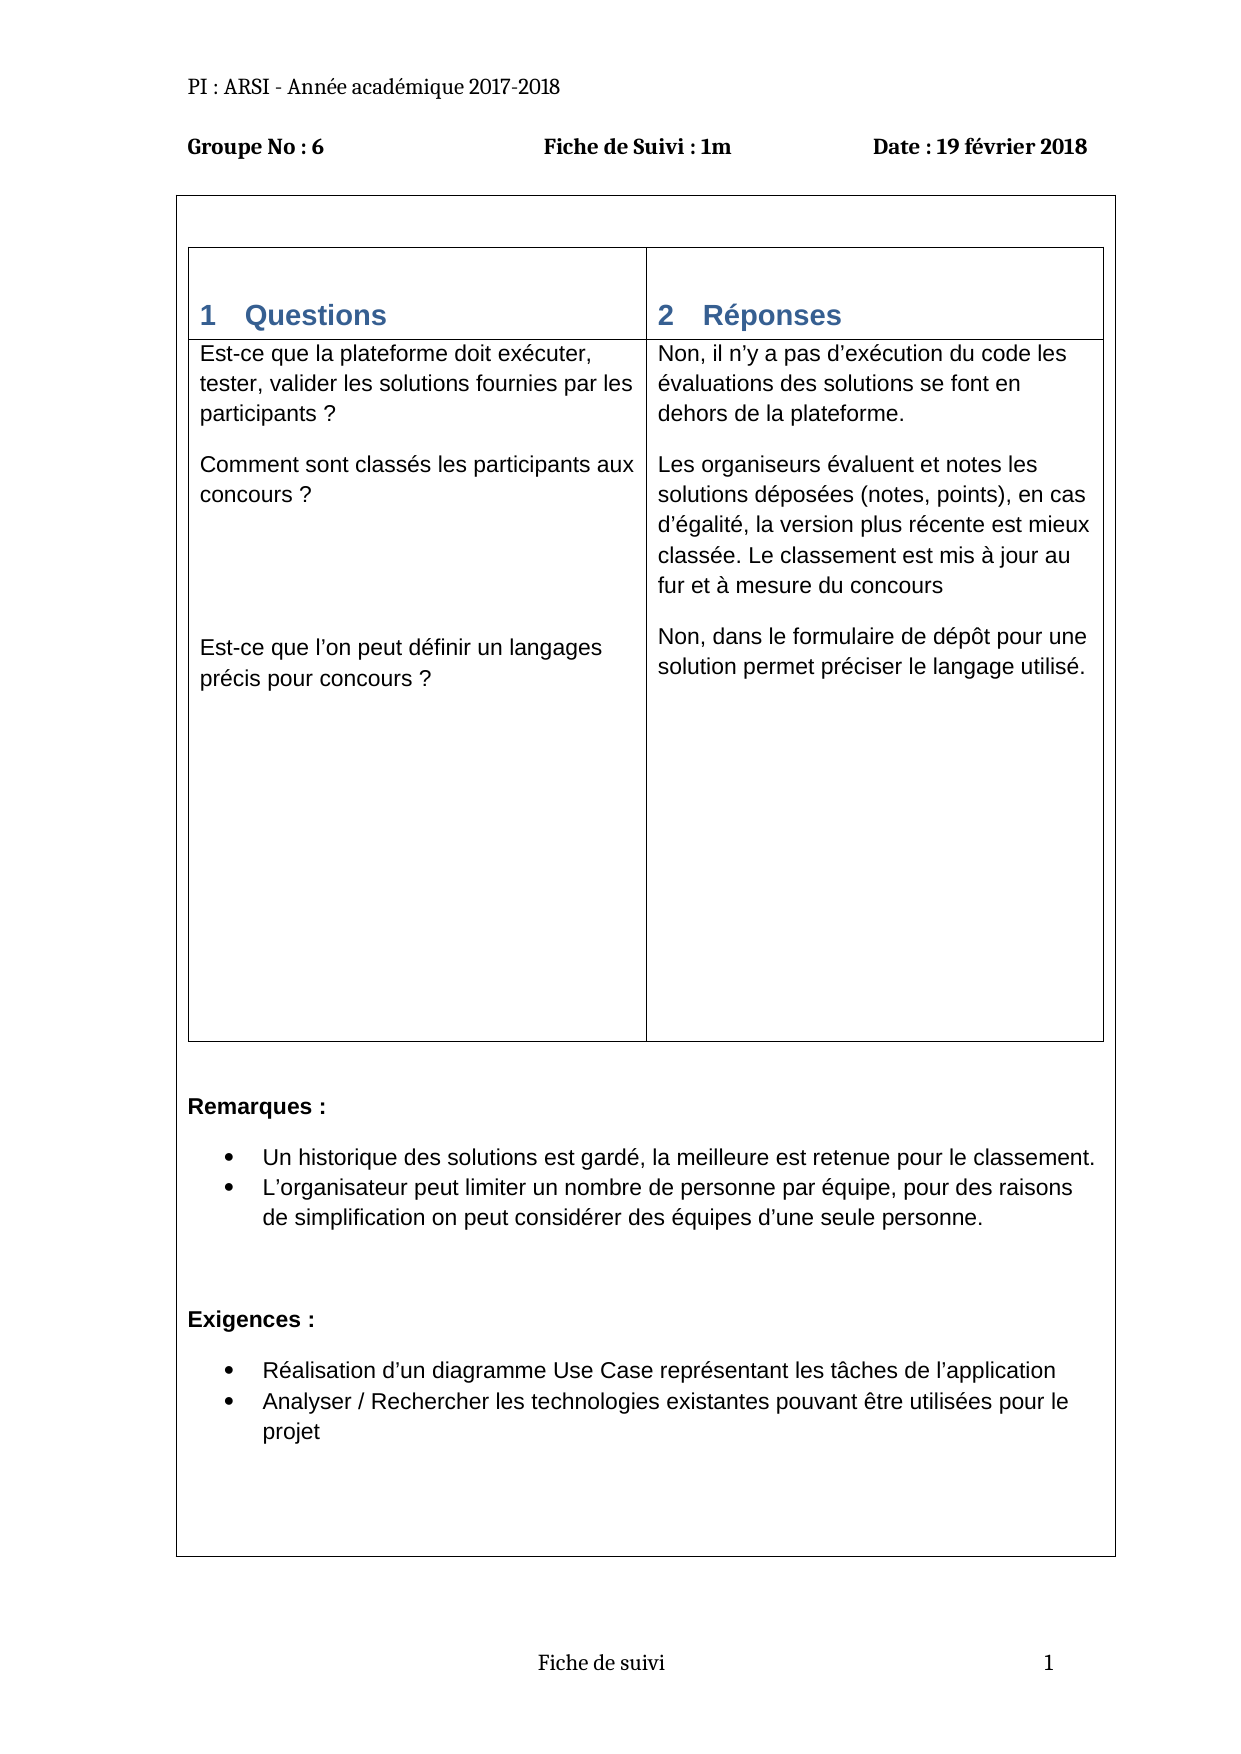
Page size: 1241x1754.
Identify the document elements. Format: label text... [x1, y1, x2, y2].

table_header Remarques : Un historique des solutions est gardé, la meilleure est retenue pour le classement. L’organisateur peut limiter un nombre de personne par équipe, pour des raisons de simplification on peut considérer des équipes d’une seule personne. Exigences : Réalisation d’un diagramme Use Case représentant les tâches de l’application Analyser / Rechercher les technologies existantes pouvant être utilisées pour le projet [177, 196, 1115, 1556]
